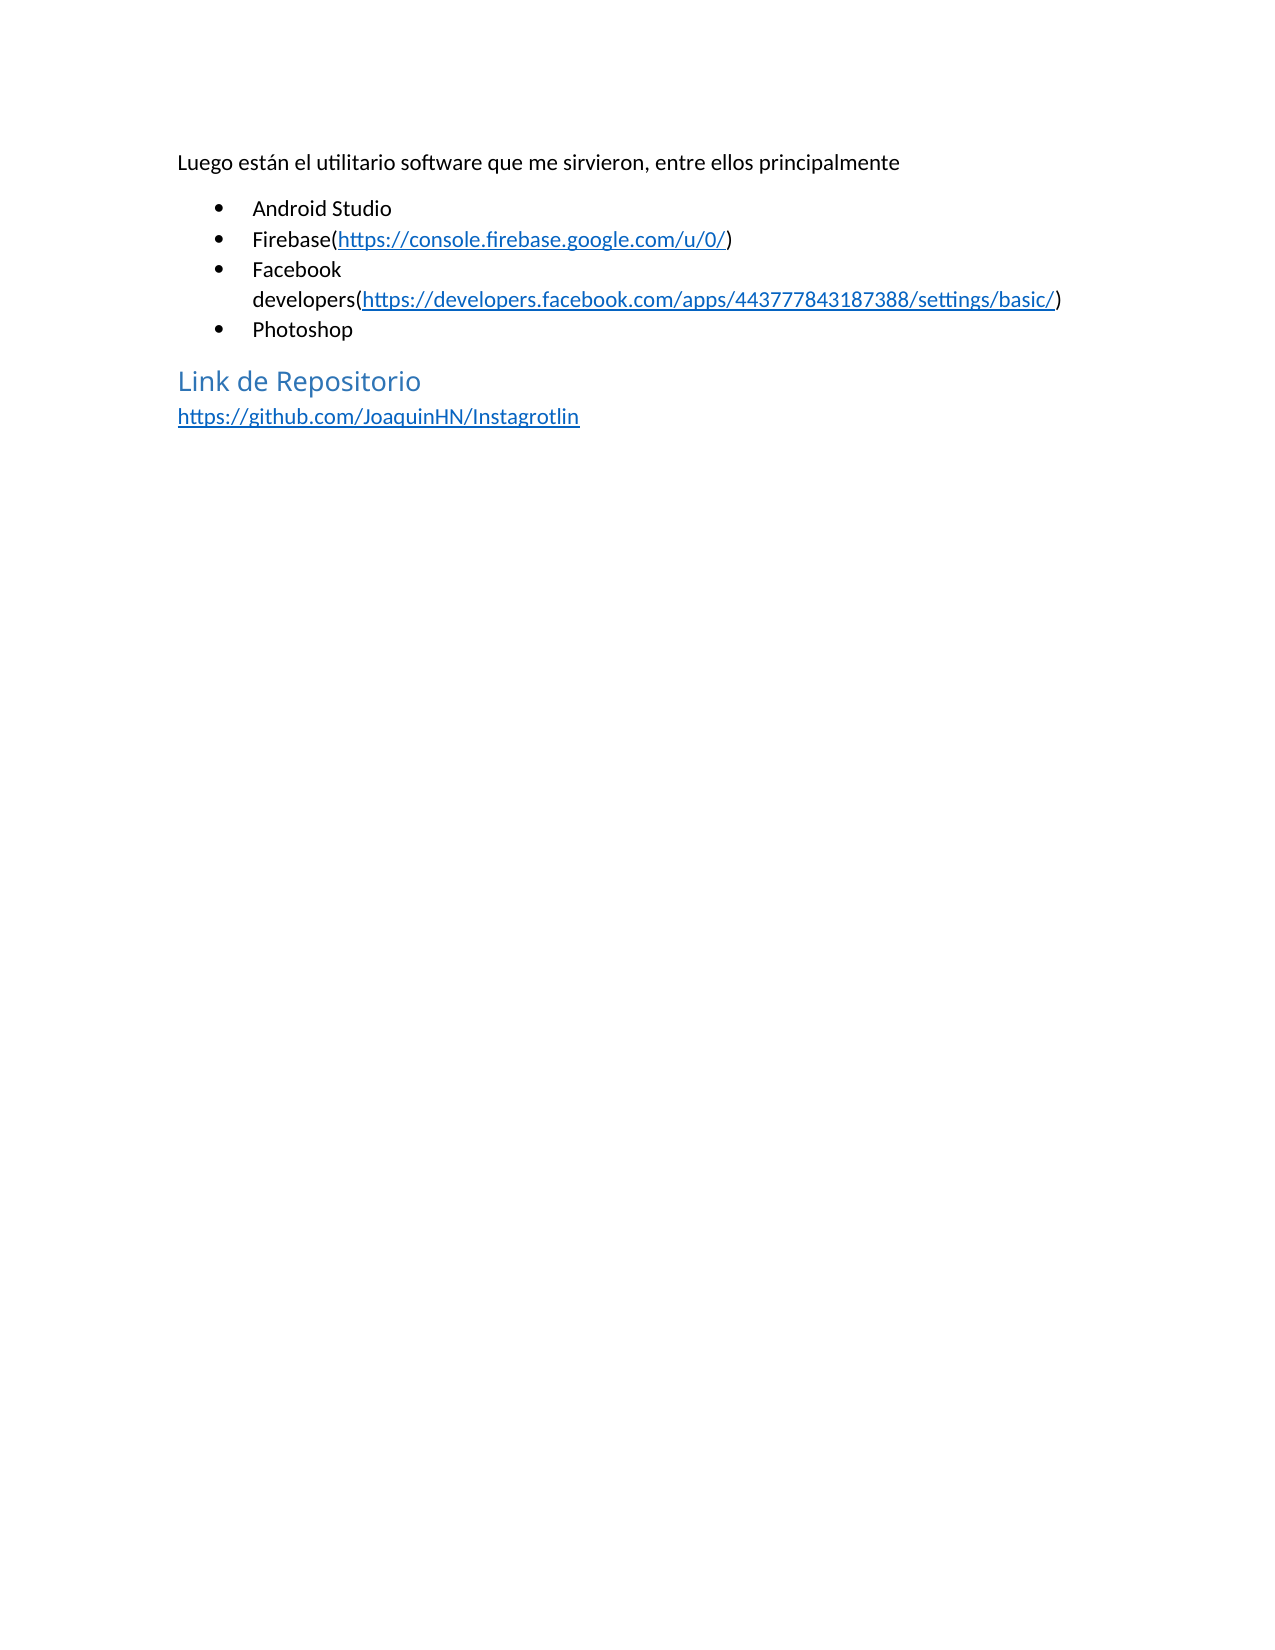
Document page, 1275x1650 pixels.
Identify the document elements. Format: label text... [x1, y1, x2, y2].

list Photoshop [215, 315, 1098, 343]
list Firebase(https://console.firebase.google.com/u/0/) [215, 225, 1098, 253]
subtitle Link de Repositorio [177, 362, 1098, 399]
list Android Studio [215, 194, 1098, 222]
list Facebook developers(https://developers.facebook.com/apps/443777843187388/settings/basic/) [215, 255, 1098, 313]
text Luego están el utilitario software que me sirvieron, entre ellos principalmente [177, 148, 1098, 176]
text https://github.com/JoaquinHN/Instagrotlin [177, 402, 1098, 430]
